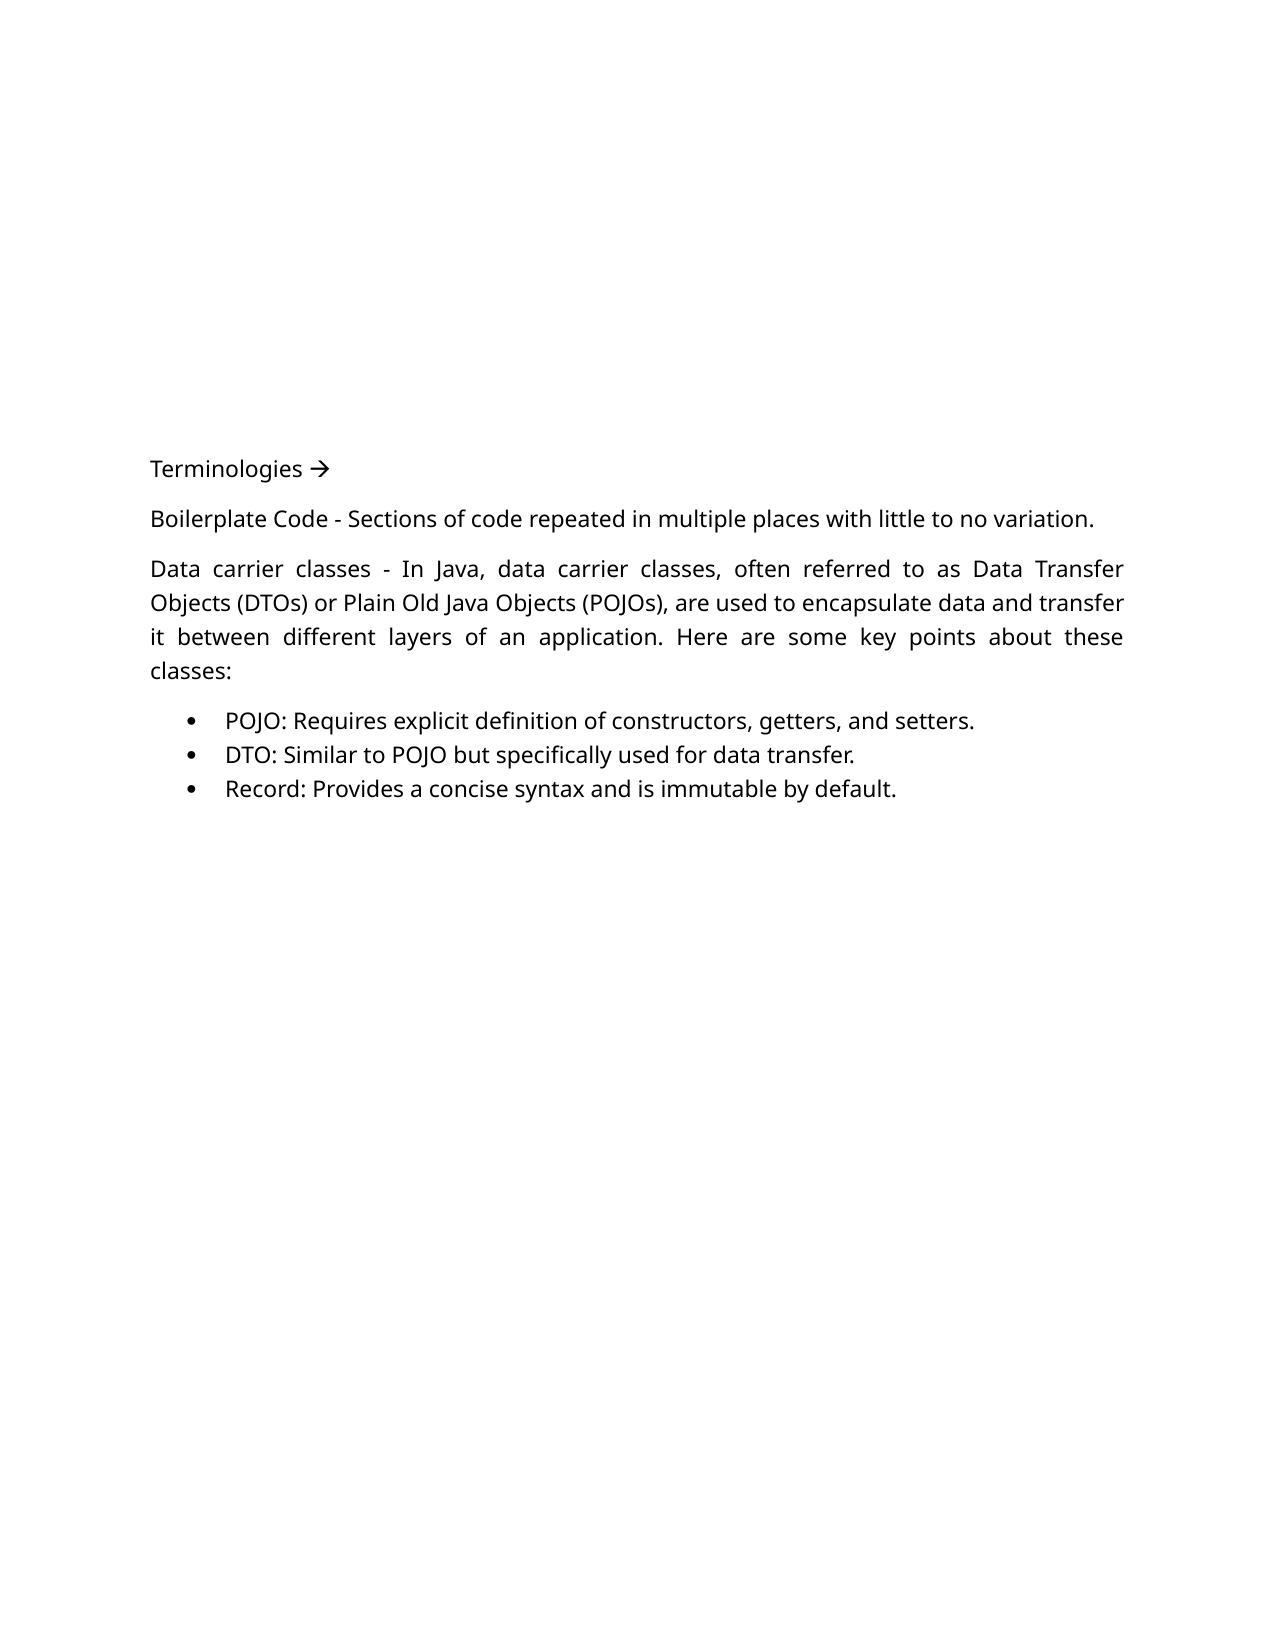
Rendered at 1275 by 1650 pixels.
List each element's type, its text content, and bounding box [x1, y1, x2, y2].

text Data carrier classes - In Java, data carrier classes, often referred to as Data Transfer Objects (DTOs) or Plain Old Java Objects (POJOs), are used to encapsulate data and transfer it between different layers of an application. Here are some key points about these classes: [150, 553, 1125, 686]
list DTO: Similar to POJO but specifically used for data transfer. [187, 739, 1125, 770]
list Record: Provides a concise syntax and is immutable by default. [187, 772, 1125, 804]
text Boilerplate Code - Sections of code repeated in multiple places with little to no variation. [150, 503, 1125, 534]
list POJO: Requires explicit definition of constructors, getters, and setters. [187, 705, 1125, 736]
text Terminologies [150, 452, 1125, 484]
